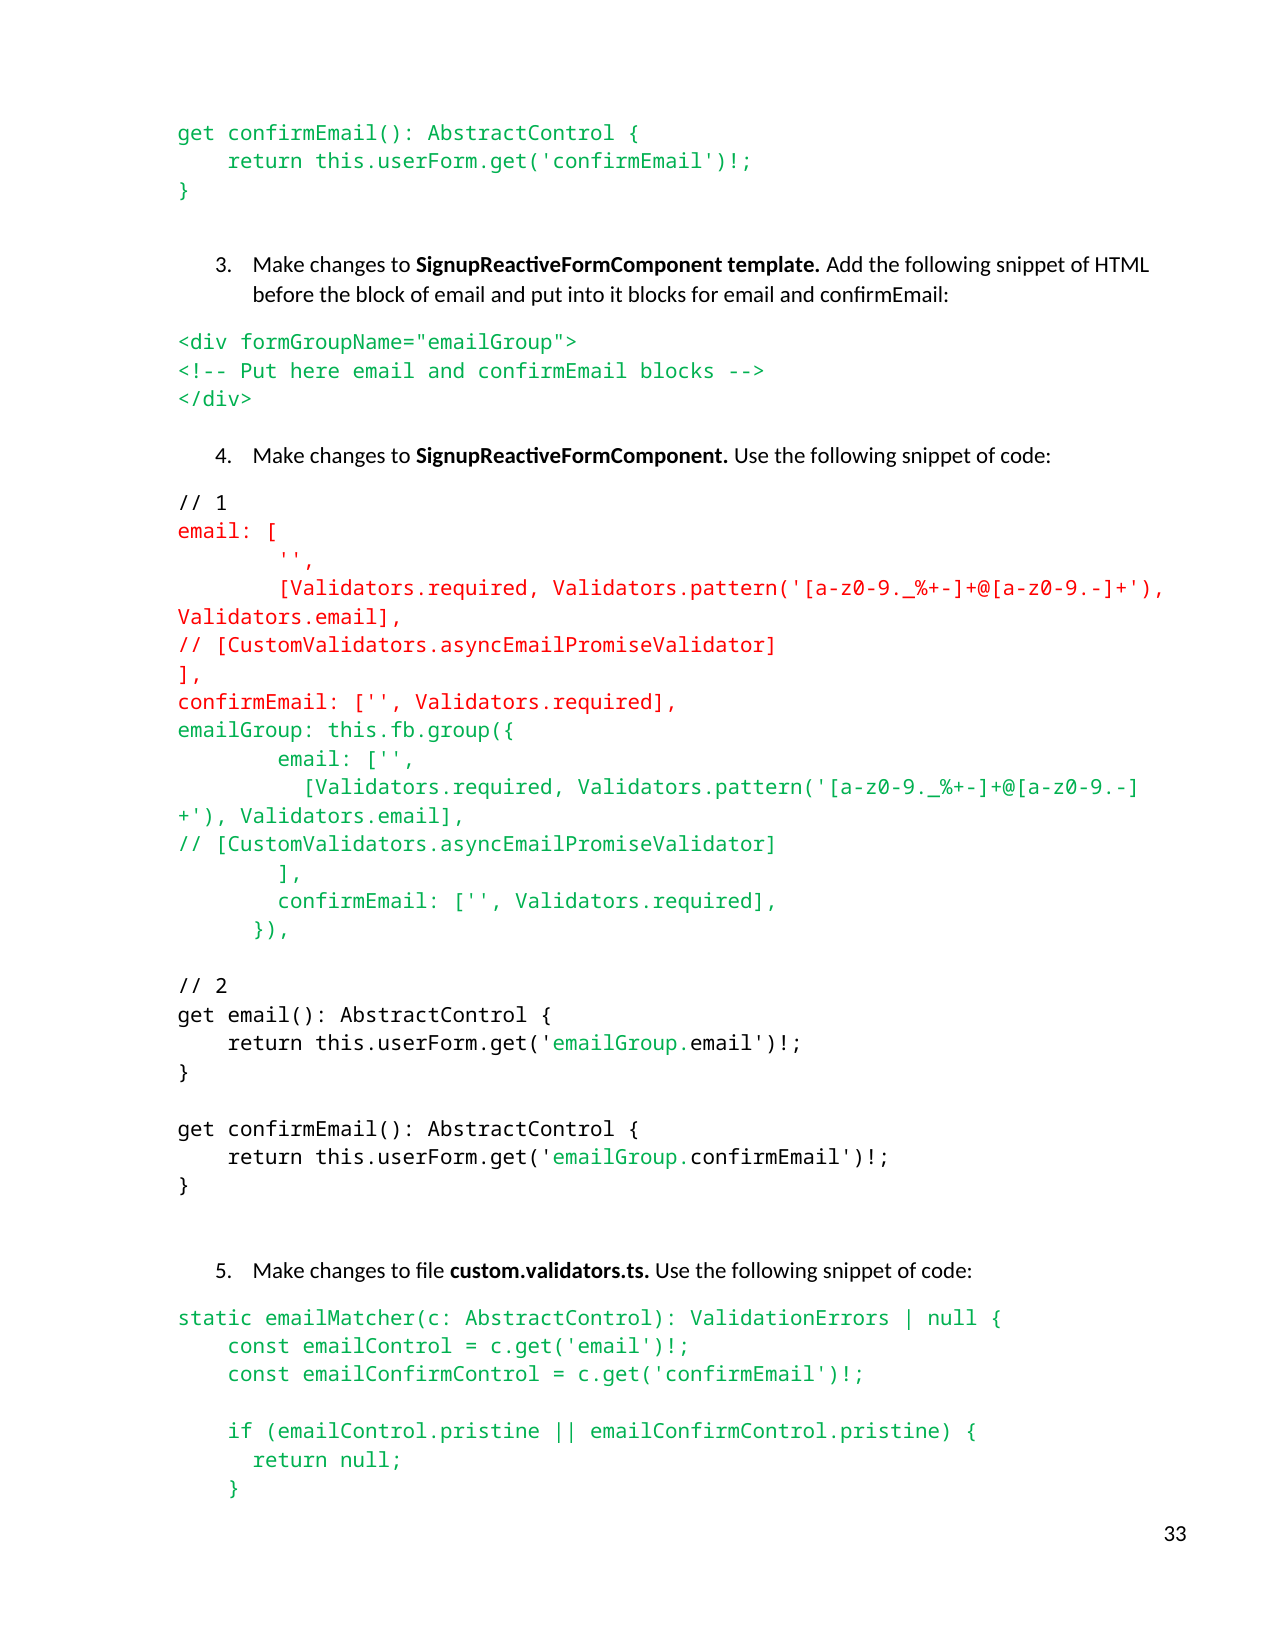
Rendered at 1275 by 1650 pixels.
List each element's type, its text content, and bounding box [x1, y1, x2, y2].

text return this.userForm.get('emailGroup.email')!; [177, 1028, 1186, 1057]
text get confirmEmail(): AbstractControl { [177, 1114, 1186, 1142]
text email: [ [177, 516, 1186, 545]
text }), [177, 914, 1186, 943]
text confirmEmail: ['', Validators.required], [177, 687, 1186, 716]
text ], [177, 858, 1186, 886]
text if (emailControl.pristine || emailConfirmControl.pristine) { [177, 1416, 1186, 1445]
text // [CustomValidators.asyncEmailPromiseValidator] [177, 829, 1186, 858]
text emailGroup: this.fb.group({ [177, 716, 1186, 744]
text </div> [177, 384, 1186, 413]
list Make changes to SignupReactiveFormComponent template. Add the following snippet of HTML before the block of email and put into it blocks for email and confirmEmail: [215, 250, 1186, 308]
text static emailMatcher(c: AbstractControl): ValidationErrors | null { [177, 1303, 1186, 1331]
text return null; [177, 1445, 1186, 1473]
text const emailConfirmControl = c.get('confirmEmail')!; [177, 1359, 1186, 1388]
text '', [177, 545, 1186, 573]
list Make changes to SignupReactiveFormComponent. Use the following snippet of code: [215, 441, 1186, 469]
text confirmEmail: ['', Validators.required], [177, 886, 1186, 914]
text // 1 [177, 488, 1186, 516]
text get email(): AbstractControl { [177, 1000, 1186, 1028]
text get confirmEmail(): AbstractControl { [177, 118, 1186, 147]
text // 2 [177, 971, 1186, 1000]
text email: ['', [177, 744, 1186, 772]
text return this.userForm.get('confirmEmail')!; [177, 147, 1186, 175]
text } [177, 1171, 1186, 1199]
text <div formGroupName="emailGroup"> [177, 327, 1186, 356]
text [Validators.required, Validators.pattern('[a-z0-9._%+-]+@[a-z0-9.-]+'), Validators.email], [177, 772, 1186, 829]
text <!-- Put here email and confirmEmail blocks --> [177, 356, 1186, 384]
text } [177, 175, 1186, 203]
text } [177, 1473, 1186, 1502]
text return this.userForm.get('emailGroup.confirmEmail')!; [177, 1142, 1186, 1171]
list Make changes to file custom.validators.ts. Use the following snippet of code: [215, 1256, 1186, 1284]
text // [CustomValidators.asyncEmailPromiseValidator] [177, 630, 1186, 659]
text } [177, 1057, 1186, 1085]
text const emailControl = c.get('email')!; [177, 1331, 1186, 1359]
text [Validators.required, Validators.pattern('[a-z0-9._%+-]+@[a-z0-9.-]+'), Validators.email], [177, 573, 1186, 630]
text ], [177, 659, 1186, 687]
